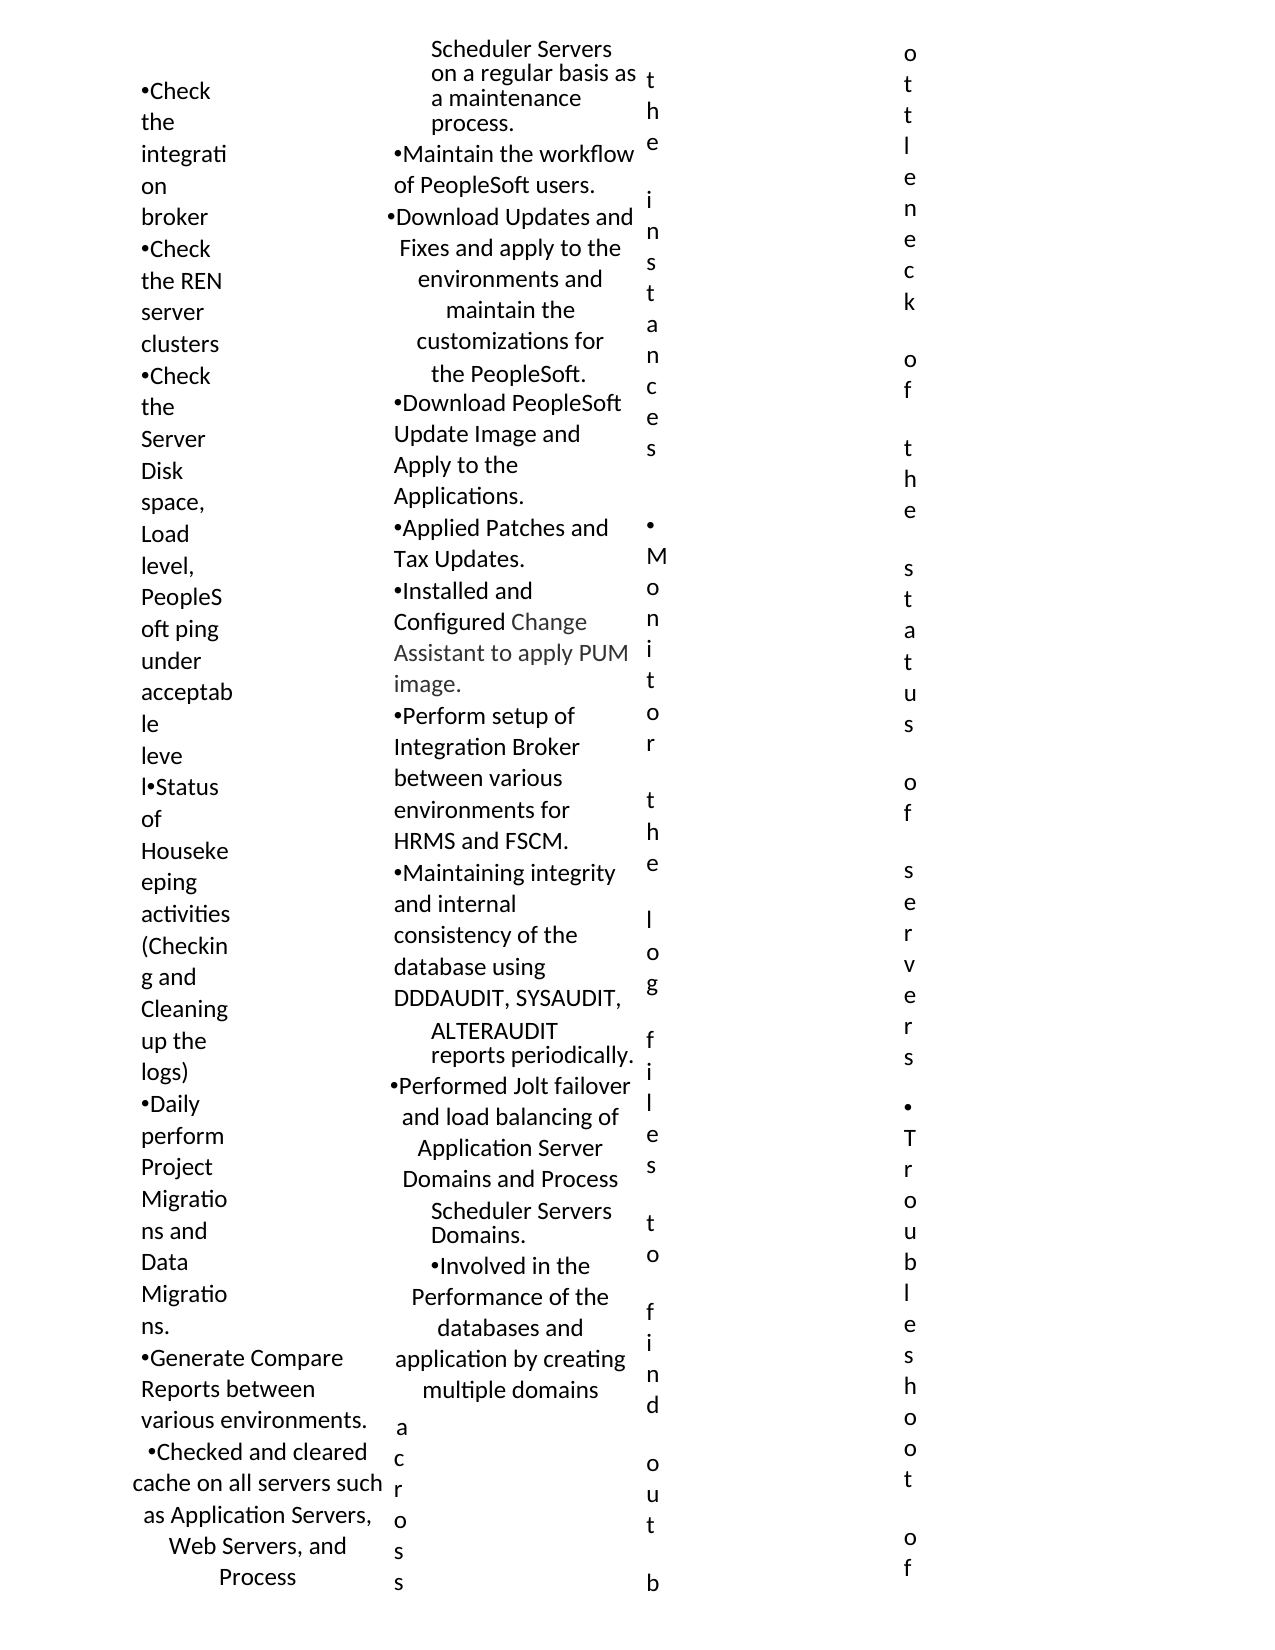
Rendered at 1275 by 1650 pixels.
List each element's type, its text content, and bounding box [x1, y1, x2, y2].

text •Perform setup of Integration Broker between various environments for HRMS and FSCM. •Maintaining integrity and internal consistency of the database using DDDAUDIT, SYSAUDIT, [393, 700, 637, 1013]
text the PeopleSoft. [431, 362, 637, 387]
text Scheduler Servers on a regular basis as a maintenance process. [431, 37, 637, 138]
text Scheduler Servers Domains. [431, 1199, 637, 1250]
text •Generate Compare Reports between various environments. [141, 1342, 384, 1435]
text •Checked and cleared cache on all servers such as Application Servers, Web Servers, and Process [131, 1436, 384, 1592]
text •Maintain the workflow of PeopleSoft users. [393, 138, 637, 200]
text •Performed Jolt failover and load balancing of Application Server Domains and Process [384, 1070, 637, 1193]
text •Check the integration broker •Check the REN server clusters •Check the Server Disk space, Load level, PeopleSoft ping under acceptable level•Status of Housekeeping activities (Checking and Cleaning up the logs) •Daily perform Project Migrations and Data Migrations. [141, 75, 234, 1340]
text •Involved in the Performance of the databases and application by creating multiple domains [384, 1250, 637, 1405]
text •Download PeopleSoft Update Image and Apply to the Applications. [393, 387, 637, 511]
text •Download Updates and Fixes and apply to the environments and maintain the customizations for [384, 201, 637, 356]
text •Applied Patches and Tax Updates. [393, 512, 637, 574]
text ALTERAUDIT reports periodically. [431, 1019, 637, 1069]
text •Installed and Configured Change Assistant to apply PUM image. [393, 575, 637, 699]
